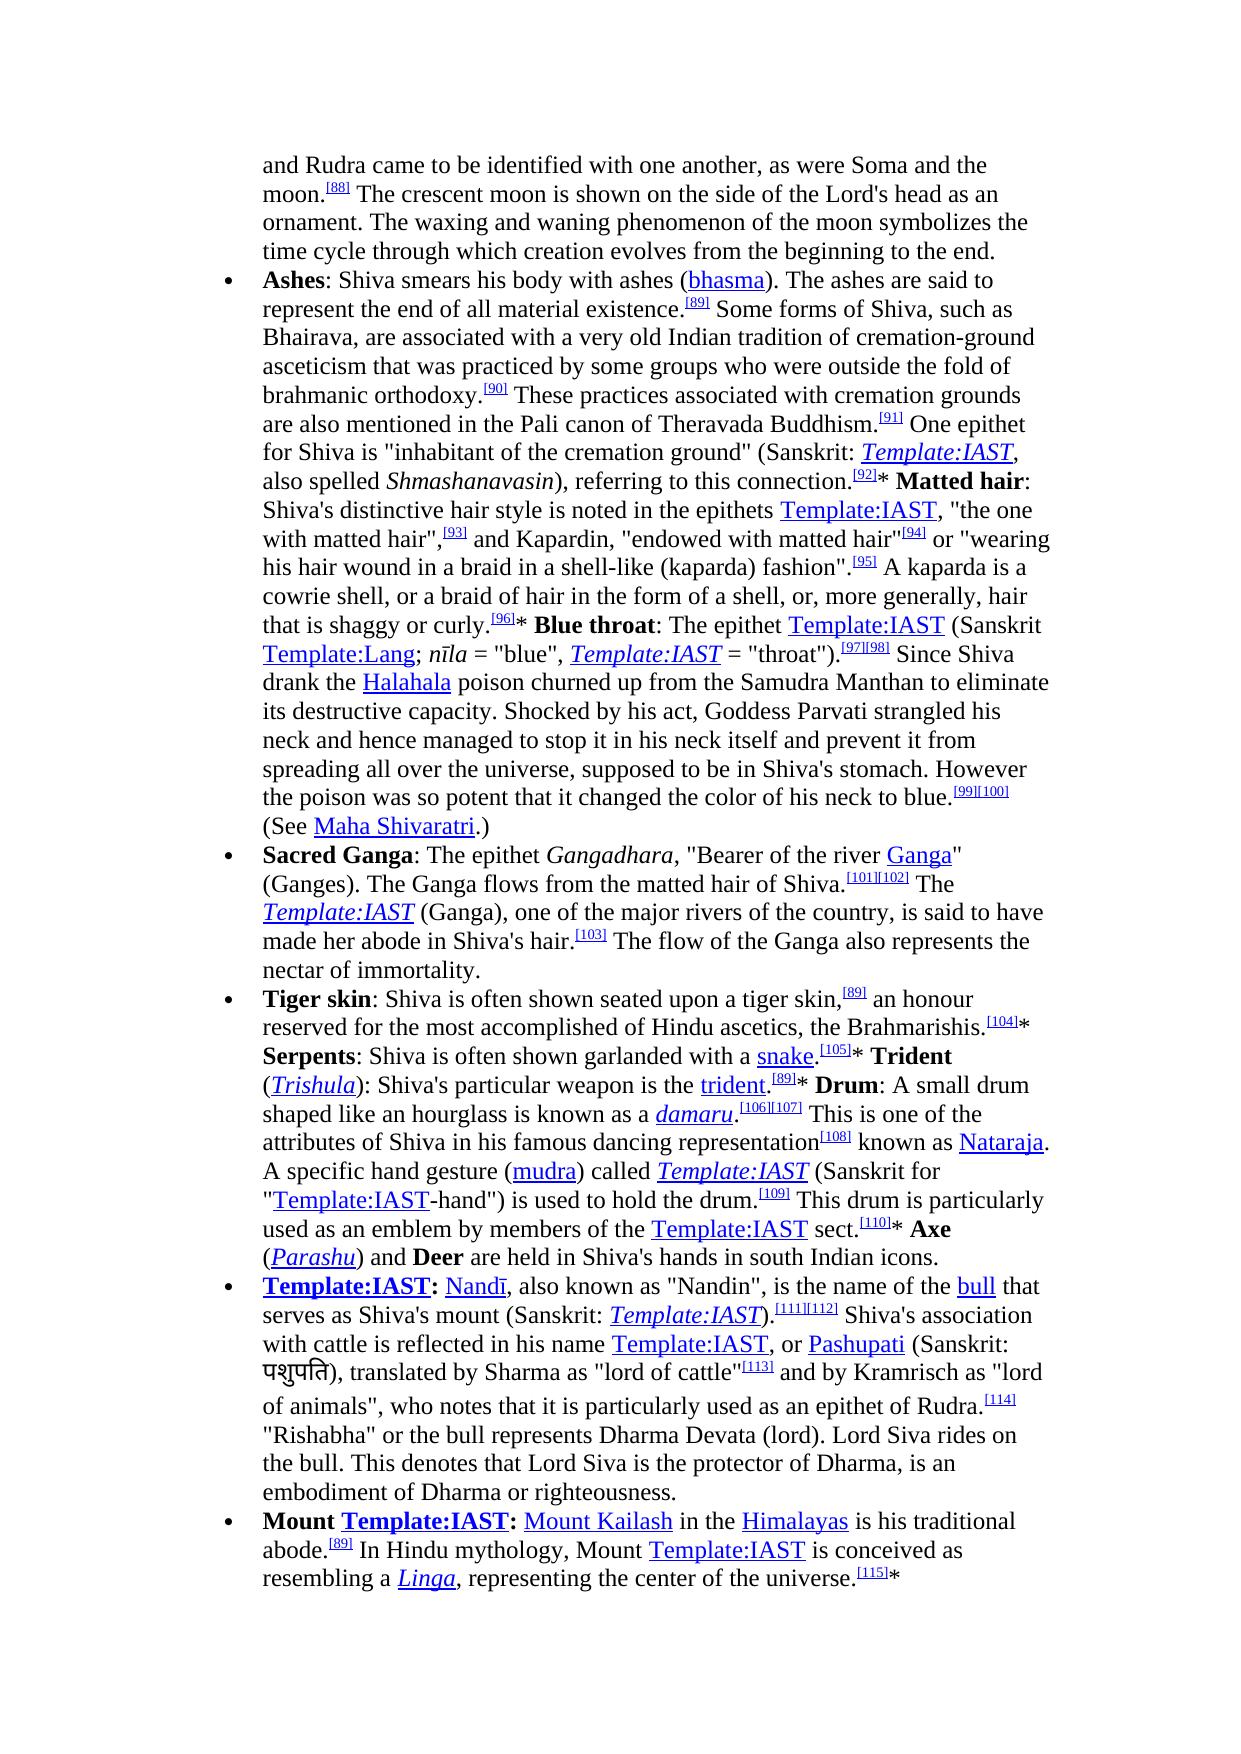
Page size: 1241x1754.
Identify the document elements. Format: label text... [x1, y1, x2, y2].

list Ashes: Shiva smears his body with ashes (bhasma). The ashes are said to represent the end of all material existence.[89] Some forms of Shiva, such as Bhairava, are associated with a very old Indian tradition of cremation-ground asceticism that was practiced by some groups who were outside the fold of brahmanic orthodoxy.[90] These practices associated with cremation grounds are also mentioned in the Pali canon of Theravada Buddhism.[91] One epithet for Shiva is "inhabitant of the cremation ground" (Sanskrit: Template:IAST, also spelled Shmashanavasin), referring to this connection.[92]* Matted hair: Shiva's distinctive hair style is noted in the epithets Template:IAST, "the one with matted hair",[93] and Kapardin, "endowed with matted hair"[94] or "wearing his hair wound in a braid in a shell-like (kaparda) fashion".[95] A kaparda is a cowrie shell, or a braid of hair in the form of a shell, or, more generally, hair that is shaggy or curly.[96]* Blue throat: The epithet Template:IAST (Sanskrit Template:Lang; nīla = "blue", Template:IAST = "throat").[97][98] Since Shiva drank the Halahala poison churned up from the Samudra Manthan to eliminate its destructive capacity. Shocked by his act, Goddess Parvati strangled his neck and hence managed to stop it in his neck itself and prevent it from spreading all over the universe, supposed to be in Shiva's stomach. However the poison was so potent that it changed the color of his neck to blue.[99][100] (See Maha Shivaratri.) [225, 265, 1053, 840]
list Tiger skin: Shiva is often shown seated upon a tiger skin,[89] an honour reserved for the most accomplished of Hindu ascetics, the Brahmarishis.[104]* Serpents: Shiva is often shown garlanded with a snake.[105]* Trident (Trishula): Shiva's particular weapon is the trident.[89]* Drum: A small drum shaped like an hourglass is known as a damaru.[106][107] This is one of the attributes of Shiva in his famous dancing representation[108] known as Nataraja. A specific hand gesture (mudra) called Template:IAST (Sanskrit for "Template:IAST-hand") is used to hold the drum.[109] This drum is particularly used as an emblem by members of the Template:IAST sect.[110]* Axe (Parashu) and Deer are held in Shiva's hands in south Indian icons. [225, 984, 1053, 1271]
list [225, 150, 1053, 265]
list Template:IAST: Nandī, also known as "Nandin", is the name of the bull that serves as Shiva's mount (Sanskrit: Template:IAST).[111][112] Shiva's association with cattle is reflected in his name Template:IAST, or Pashupati (Sanskrit: पशुपति), translated by Sharma as "lord of cattle"[113] and by Kramrisch as "lord of animals", who notes that it is particularly used as an epithet of Rudra.[114] "Rishabha" or the bull represents Dharma Devata (lord). Lord Siva rides on the bull. This denotes that Lord Siva is the protector of Dharma, is an embodiment of Dharma or righteousness. [225, 1271, 1053, 1506]
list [225, 1506, 1053, 1592]
list Sacred Ganga: The epithet Gangadhara, "Bearer of the river Ganga" (Ganges). The Ganga flows from the matted hair of Shiva.[101][102] The Template:IAST (Ganga), one of the major rivers of the country, is said to have made her abode in Shiva's hair.[103] The flow of the Ganga also represents the nectar of immortality. [225, 840, 1053, 984]
